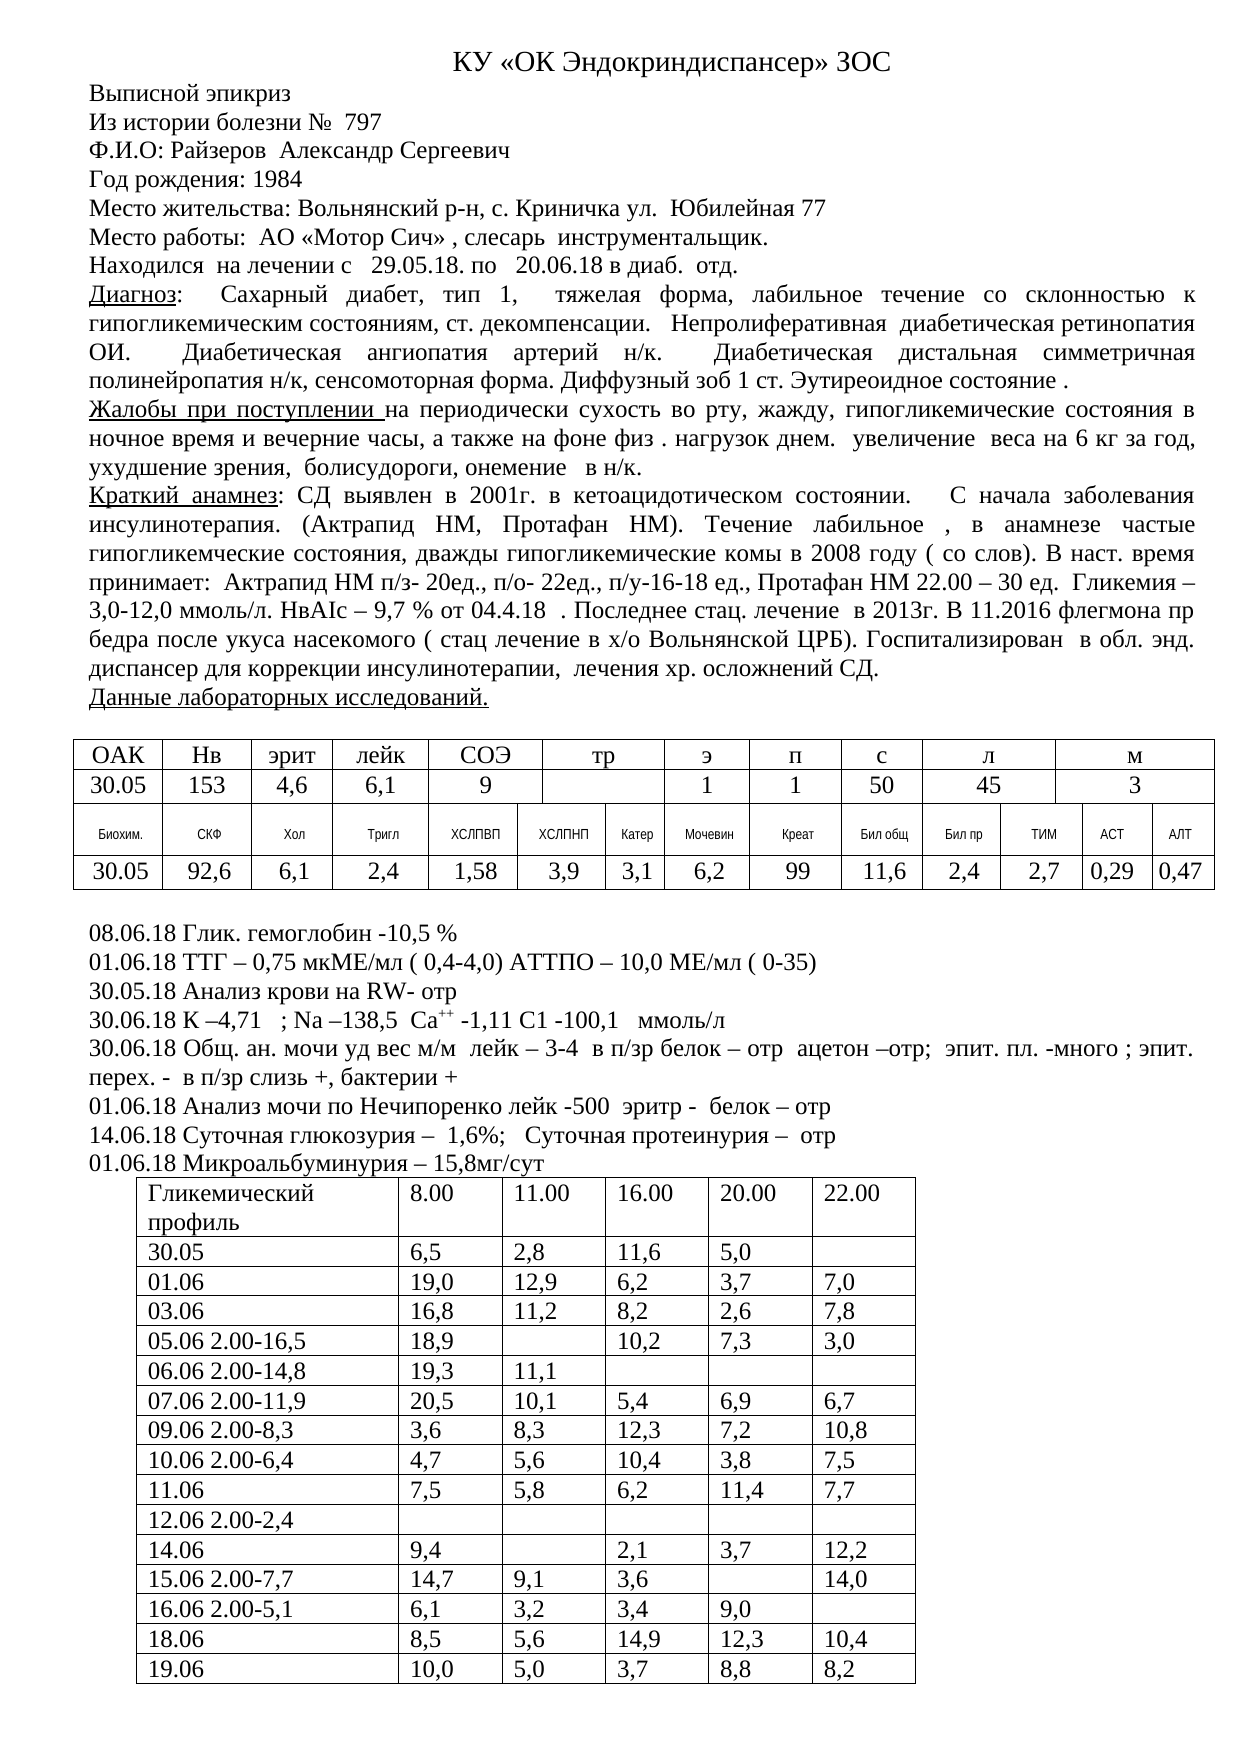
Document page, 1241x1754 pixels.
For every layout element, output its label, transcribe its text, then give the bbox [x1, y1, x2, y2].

subtitle Из истории болезни № 797 [89, 107, 1196, 135]
table_cell 8,2 [813, 1654, 915, 1683]
table_cell 10,0 [399, 1654, 502, 1683]
table_header эрит [252, 740, 332, 769]
text Место работы: АО «Мотор Сич» , слесарь инструментальщик. [89, 222, 1196, 250]
table_cell 5,6 [503, 1445, 605, 1474]
table_cell ХСЛПВП [429, 804, 517, 855]
table_cell 6,2 [606, 1267, 708, 1295]
table_cell [503, 1326, 605, 1355]
table_cell 14.06 [137, 1535, 398, 1563]
table_header с [842, 740, 922, 769]
table_cell 12,2 [813, 1535, 915, 1563]
subtitle 01.06.18 Микроальбуминурия – 15,8мг/сут [89, 1148, 1196, 1177]
table_cell 11,6 [842, 856, 922, 889]
table_cell 8,5 [399, 1624, 502, 1653]
table_cell 5,8 [503, 1475, 605, 1504]
table_cell 6,7 [813, 1386, 915, 1414]
table_header м [1056, 740, 1214, 769]
table_cell Катер [606, 804, 664, 855]
table_cell АЛТ [1153, 804, 1214, 855]
subtitle Выписной эпикриз [89, 78, 1202, 107]
table_cell 09.06 2.00-8,3 [137, 1416, 398, 1444]
table_cell 12.06 2.00-2,4 [137, 1505, 398, 1534]
table_cell 11,1 [503, 1356, 605, 1385]
table_header 20.00 [709, 1178, 812, 1236]
table_cell 16.06 2.00-5,1 [137, 1594, 398, 1623]
table_cell Креат [750, 804, 841, 855]
table_cell [709, 1565, 812, 1593]
table_cell 3,2 [503, 1594, 605, 1623]
table_cell 6,9 [709, 1386, 812, 1414]
table_header 22.00 [813, 1178, 915, 1236]
table_cell Бил пр [923, 804, 1000, 855]
table_cell 2,4 [333, 856, 428, 889]
table_cell 6,5 [399, 1237, 502, 1266]
table_cell 5,6 [503, 1624, 605, 1653]
table_cell 30.05 [74, 770, 162, 803]
table_cell [399, 1505, 502, 1534]
table_header Гликемический профиль [137, 1178, 398, 1236]
table_cell 10,8 [813, 1416, 915, 1444]
table_cell [503, 1535, 605, 1563]
table_cell 4,6 [252, 770, 332, 803]
table_cell 7,7 [813, 1475, 915, 1504]
table_cell 6,2 [606, 1475, 708, 1504]
table_cell 92,6 [163, 856, 251, 889]
table_cell 2,4 [923, 856, 1000, 889]
table_cell [503, 1505, 605, 1534]
table_cell 50 [842, 770, 922, 803]
table_header лейк [333, 740, 428, 769]
table_cell 0,47 [1153, 856, 1214, 889]
table_cell 11,4 [709, 1475, 812, 1504]
table_header п [750, 740, 841, 769]
table_header 11.00 [503, 1178, 605, 1236]
table_cell 9 [429, 770, 542, 803]
table_cell 3,4 [606, 1594, 708, 1623]
table_cell 06.06 2.00-14,8 [137, 1356, 398, 1385]
table_cell 3,6 [606, 1565, 708, 1593]
text 01.06.18 Анализ мочи по Нечипоренко лейк -500 эритр - белок – отр [89, 1091, 1196, 1120]
table_cell 14,9 [606, 1624, 708, 1653]
table_header э [665, 740, 749, 769]
table_cell 2,8 [503, 1237, 605, 1266]
text 30.06.18 К –4,71 ; Nа –138,5 Са++ -1,11 С1 -100,1 ммоль/л [89, 1005, 1196, 1033]
table_cell 30.05 [137, 1237, 398, 1266]
table_cell 11.06 [137, 1475, 398, 1504]
table_cell [709, 1356, 812, 1385]
table_cell 3,6 [399, 1416, 502, 1444]
table_cell 12,3 [606, 1416, 708, 1444]
table_cell 99 [750, 856, 841, 889]
table_header 16.00 [606, 1178, 708, 1236]
table_cell 7,5 [399, 1475, 502, 1504]
table_cell 3,7 [709, 1267, 812, 1295]
table_cell 3,7 [709, 1535, 812, 1563]
table_cell 8,3 [503, 1416, 605, 1444]
table_cell ХСЛПНП [518, 804, 605, 855]
table_cell [606, 1356, 708, 1385]
table_cell 10,1 [503, 1386, 605, 1414]
table_header л [923, 740, 1055, 769]
table_cell 2,6 [709, 1296, 812, 1325]
table_header тр [543, 740, 664, 769]
table_cell Мочевин [665, 804, 749, 855]
table_cell [709, 1505, 812, 1534]
table_cell [813, 1237, 915, 1266]
table_header 8.00 [399, 1178, 502, 1236]
table_cell 9,4 [399, 1535, 502, 1563]
table_cell 18.06 [137, 1624, 398, 1653]
table_cell 15.06 2.00-7,7 [137, 1565, 398, 1593]
text 30.05.18 Анализ крови на RW- отр [89, 976, 1196, 1005]
table_cell [813, 1356, 915, 1385]
table_cell 1 [665, 770, 749, 803]
table_cell 19,3 [399, 1356, 502, 1385]
text Год рождения: 1984 [89, 164, 1196, 193]
table_cell ТИМ [1001, 804, 1082, 855]
table_cell 14,0 [813, 1565, 915, 1593]
text Диагноз: Сахарный диабет, тип 1, ст. Непролиферативная диабетическая ретинопатия ОИ. Диабетическая ангиопатия артерий н/к. Диабетическая дистальная симметричная полинейропатия н/к, сенсомоторная форма. Диффузный зоб 1 ст. Эутиреоидное состояние . [89, 279, 1196, 394]
table_cell 10,2 [606, 1326, 708, 1355]
table_cell 45 [923, 770, 1055, 803]
table_cell 6,1 [252, 856, 332, 889]
table_cell 7,8 [813, 1296, 915, 1325]
table_cell 153 [163, 770, 251, 803]
table_cell 0,29 [1083, 856, 1152, 889]
subtitle Ф.И.О: Райзеров Александр Сергеевич [89, 135, 1196, 164]
table_cell 12,9 [503, 1267, 605, 1295]
table_cell 12,3 [709, 1624, 812, 1653]
subtitle 30.06.18 Общ. ан. мочи уд вес м/м лейк – 3-4 в п/зр белок – отр ацетон –отр; эпит. пл. -много ; эпит. перех. - в п/зр слизь +, бактерии + [89, 1033, 1196, 1091]
table_cell 3 [1056, 770, 1214, 803]
table_cell 01.06 [137, 1267, 398, 1295]
table_cell 14,7 [399, 1565, 502, 1593]
table_cell 11,6 [606, 1237, 708, 1266]
table_cell 10.06 2.00-6,4 [137, 1445, 398, 1474]
table_header Нв [163, 740, 251, 769]
table_cell 7,3 [709, 1326, 812, 1355]
table_cell 4,7 [399, 1445, 502, 1474]
table_cell 07.06 2.00-11,9 [137, 1386, 398, 1414]
table_cell 6,1 [333, 770, 428, 803]
text на лечении с . по в отд. [89, 250, 1196, 279]
table_cell Биохим. [74, 804, 162, 855]
text 14.06.18 Суточная глюкозурия – 1,6%; Суточная протеинурия – отр [89, 1120, 1196, 1148]
text Жалобы при поступлении на периодически сухость во рту, жажду, гипогликемические состояния в ночное время и вечерние часы, а также на фоне физ . нагрузок днем. веса на 6 кг за год, ухудшение зрения, болисудороги, онемение в н/к. [89, 394, 1196, 480]
table_cell [813, 1505, 915, 1534]
table_cell 9,0 [709, 1594, 812, 1623]
table_cell Бил общ [842, 804, 922, 855]
table_cell 8,2 [606, 1296, 708, 1325]
table_cell 7,5 [813, 1445, 915, 1474]
table_cell 6,1 [399, 1594, 502, 1623]
text 01.06.18 ТТГ – 0,75 мкМЕ/мл ( 0,4-4,0) АТТПО – 10,0 МЕ/мл ( 0-35) [89, 947, 1196, 976]
table_cell 1,58 [429, 856, 517, 889]
table_cell 10,4 [813, 1624, 915, 1653]
table_cell 3,8 [709, 1445, 812, 1474]
text Данные лабораторных исследований. [89, 682, 1196, 710]
table_cell 03.06 [137, 1296, 398, 1325]
table_cell 1 [750, 770, 841, 803]
table_cell 16,8 [399, 1296, 502, 1325]
text 08.06.18 Глик. гемоглобин -10,5 % [89, 918, 1196, 947]
table_cell [606, 1505, 708, 1534]
table_cell 19,0 [399, 1267, 502, 1295]
text Место жительства: Вольнянский р-н, с. Криничка ул. Юбилейная 77 [89, 193, 1196, 222]
table_cell 3,1 [606, 856, 664, 889]
table_cell 19.06 [137, 1654, 398, 1683]
table_cell [813, 1594, 915, 1623]
table_cell 3,9 [518, 856, 605, 889]
table_cell 6,2 [665, 856, 749, 889]
table_cell 7,2 [709, 1416, 812, 1444]
table_cell Хол [252, 804, 332, 855]
table_header СОЭ [429, 740, 542, 769]
table_cell 5,0 [503, 1654, 605, 1683]
table_cell 5,0 [709, 1237, 812, 1266]
table_cell 3,7 [606, 1654, 708, 1683]
table_cell 2,1 [606, 1535, 708, 1563]
table_cell Тригл [333, 804, 428, 855]
table_cell 11,2 [503, 1296, 605, 1325]
table_cell [543, 770, 664, 803]
table_cell 2,7 [1001, 856, 1082, 889]
table_cell СКФ [163, 804, 251, 855]
table_cell АСТ [1083, 804, 1152, 855]
table_cell 8,8 [709, 1654, 812, 1683]
table_cell 18,9 [399, 1326, 502, 1355]
text Краткий анамнез: СД выявлен в 2001г. в кетоацидотическом состоянии. С начала заболевания (Актрапид НМ, Протафан НМ). Течение лабильное , в анамнезе частые гипогликемческие состояния, дважды гипогликемические комы в 2008 году ( со слов). В наст. время принимает: Актрапид НМ п/з- 20ед., п/о- 22ед., п/у-16-18 ед., Протафан НМ 22.00 – 30 ед. Гликемия –3,0-12,0 ммоль/л. НвАIс – 9,7 % от 04.4.18 . Последнее стац. лечение в 2013г. В 11.2016 флегмона пр бедра после укуса насекомого ( стац лечение в х/о Вольнянской ЦРБ). Госпитализирован в обл. энд. диспансер для коррекции инсулинотерапии, лечения хр. осложнений СД. [89, 480, 1196, 682]
table_cell 20,5 [399, 1386, 502, 1414]
table_cell 10,4 [606, 1445, 708, 1474]
table_cell 9,1 [503, 1565, 605, 1593]
table_cell 30.05 [74, 856, 162, 889]
table_cell 05.06 2.00-16,5 [137, 1326, 398, 1355]
table_cell 3,0 [813, 1326, 915, 1355]
table_cell 7,0 [813, 1267, 915, 1295]
table_cell 5,4 [606, 1386, 708, 1414]
table_header ОАК [74, 740, 162, 769]
